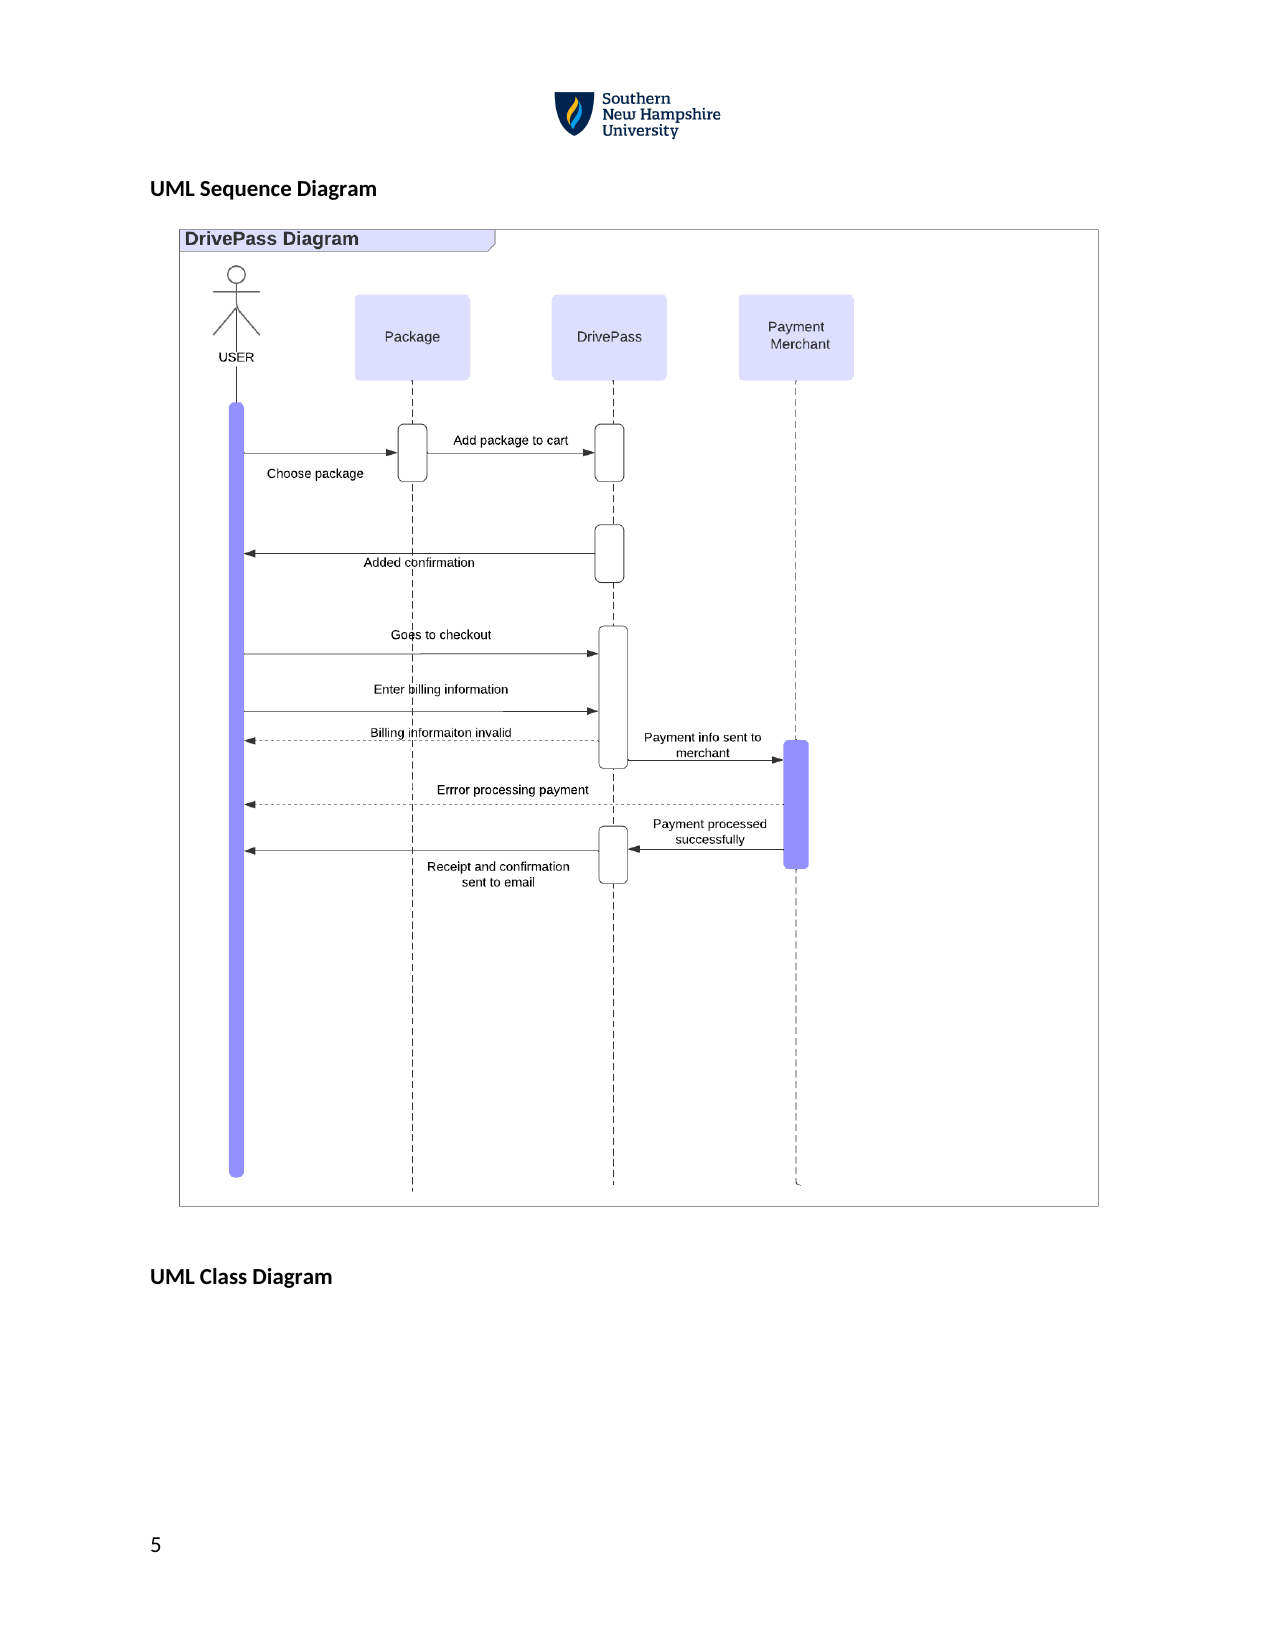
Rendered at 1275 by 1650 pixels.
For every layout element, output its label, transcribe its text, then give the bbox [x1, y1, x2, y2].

picture [150, 202, 1125, 1235]
picture [546, 75, 729, 154]
subtitle UML Class Diagram [150, 1262, 1125, 1290]
subtitle UML Sequence Diagram [150, 174, 1125, 202]
